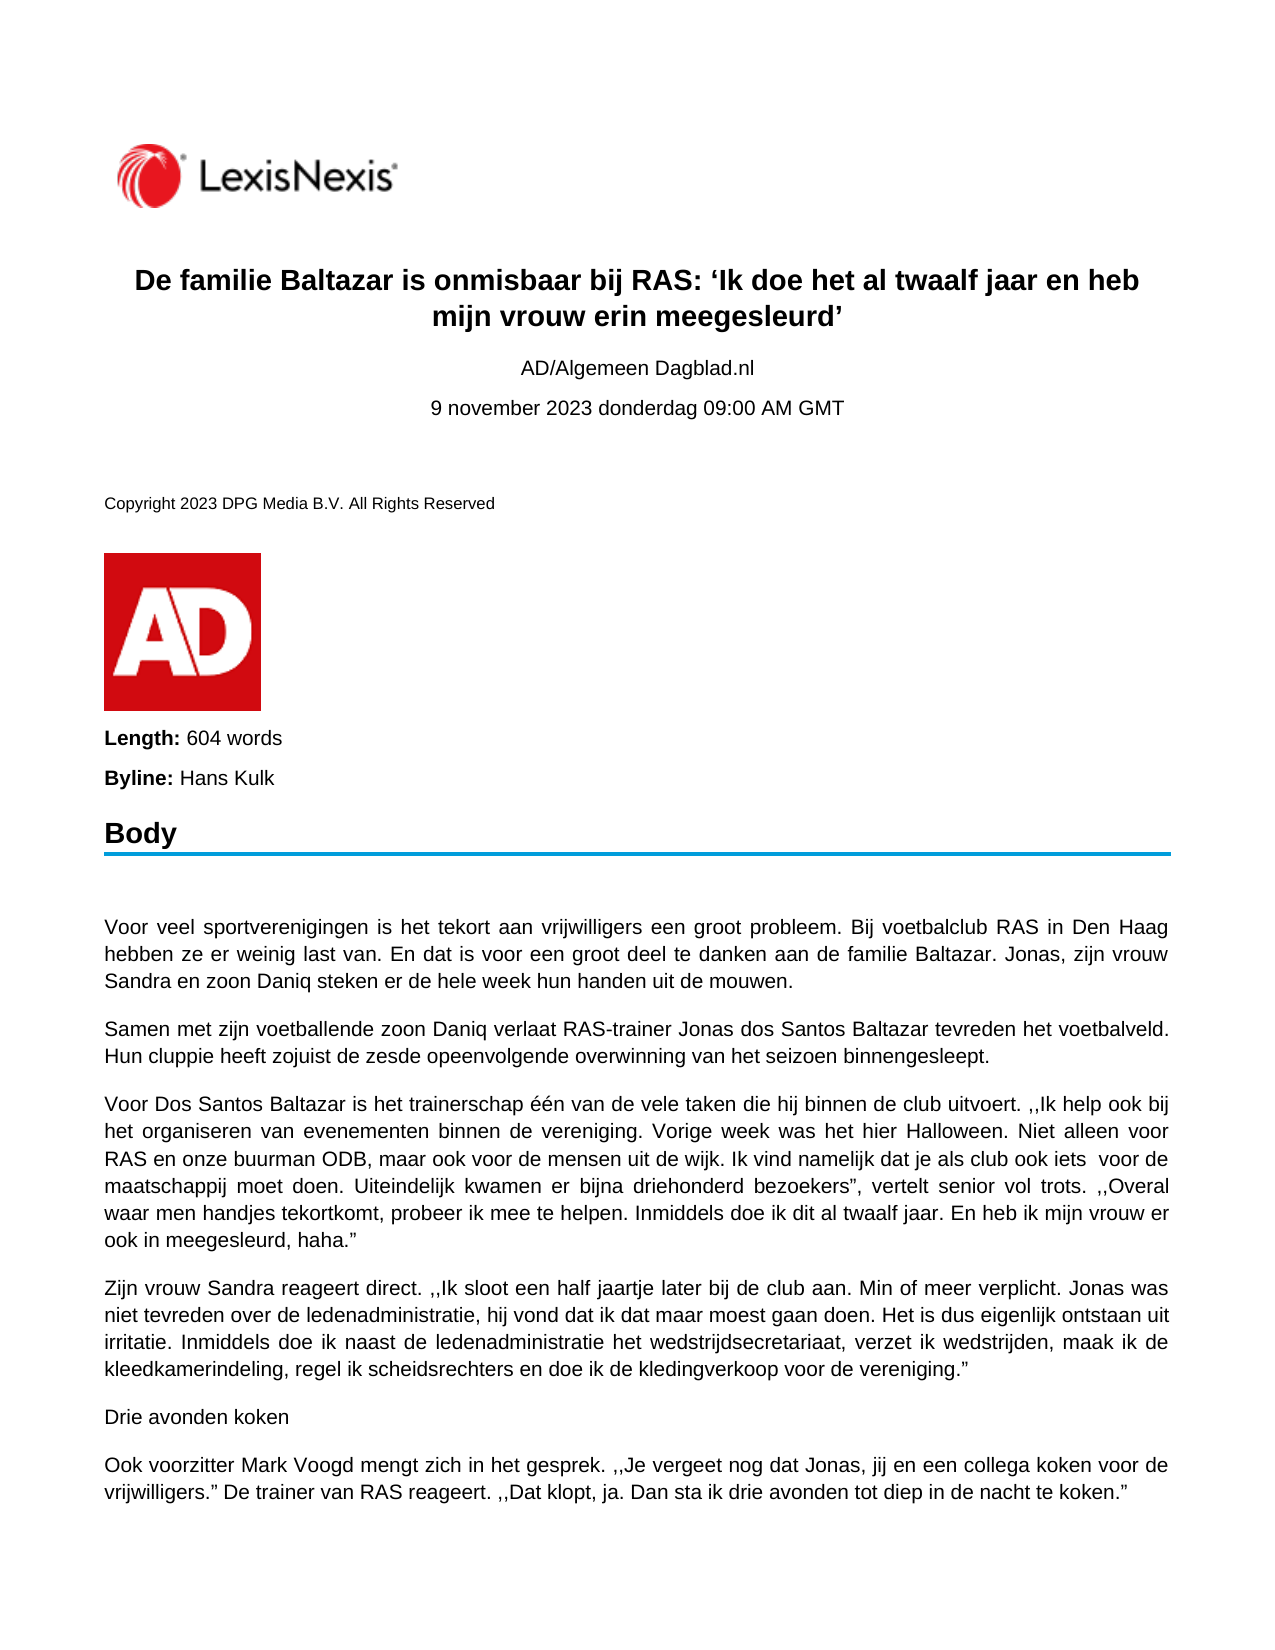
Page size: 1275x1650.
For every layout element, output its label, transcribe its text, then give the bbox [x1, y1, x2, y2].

picture [104, 553, 261, 711]
text Copyright 2023 DPG Media B.V. All Rights Reserved [104, 461, 1171, 513]
picture [104, 144, 412, 208]
text Samen met zijn voetballende zoon Daniq verlaat RAS-trainer Jonas dos Santos Baltazar tevreden het voetbalveld. Hun cluppie heeft zojuist de zesde opeenvolgende overwinning van het seizoen binnengesleept. [104, 1014, 1171, 1068]
text Ook voorzitter Mark Voogd mengt zich in het gesprek. ,,Je vergeet nog dat Jonas, jij en een collega koken voor de vrijwilligers.” De trainer van RAS reageert. ,,Dat klopt, ja. Dan sta ik drie avonden tot diep in de nacht te koken.” [104, 1449, 1171, 1504]
text Voor veel sportverenigingen is het tekort aan vrijwilligers een groot probleem. Bij voetbalclub RAS in Den Haag hebben ze er weinig last van. En dat is voor een groot deel te danken aan de familie Baltazar. Jonas, zijn vrouw Sandra en zoon Daniq steken er de hele week hun handen uit de mouwen. [104, 912, 1171, 993]
subtitle De familie Baltazar is onmisbaar bij RAS: ‘Ik doe het al twaalf jaar en heb mijn vrouw erin meegesleurd’ [104, 261, 1171, 332]
text Byline: Hans Kulk [104, 762, 1171, 789]
text 9 november 2023 donderdag 09:00 AM GMT [104, 393, 1171, 420]
text Drie avonden koken [104, 1402, 1171, 1429]
text Body [104, 814, 1171, 850]
text Zijn vrouw Sandra reageert direct. ,,Ik sloot een half jaartje later bij de club aan. Min of meer verplicht. Jonas was niet tevreden over de ledenadministratie, hij vond dat ik dat maar moest gaan doen. Het is dus eigenlijk ontstaan uit irritatie. Inmiddels doe ik naast de ledenadministratie het wedstrijdsecretariaat, verzet ik wedstrijden, maak ik de kleedkamerindeling, regel ik scheidsrechters en doe ik de kledingverkoop voor de vereniging.” [104, 1272, 1171, 1381]
text Voor Dos Santos Baltazar is het trainerschap één van de vele taken die hij binnen de club uitvoert. ,,Ik help ook bij het organiseren van evenementen binnen de vereniging. Vorige week was het hier Halloween. Niet alleen voor RAS en onze buurman ODB, maar ook voor de mensen uit de wijk. Ik vind namelijk dat je als club ook iets voor de maatschappij moet doen. Uiteindelijk kwamen er bijna driehonderd bezoekers”, vertelt senior vol trots. ,,Overal waar men handjes tekortkomt, probeer ik mee te helpen. Inmiddels doe ik dit al twaalf jaar. En heb ik mijn vrouw er ook in meegesleurd, haha.” [104, 1089, 1171, 1252]
text Length: 604 words [104, 723, 1171, 750]
text AD/Algemeen Dagblad.nl [104, 353, 1171, 380]
